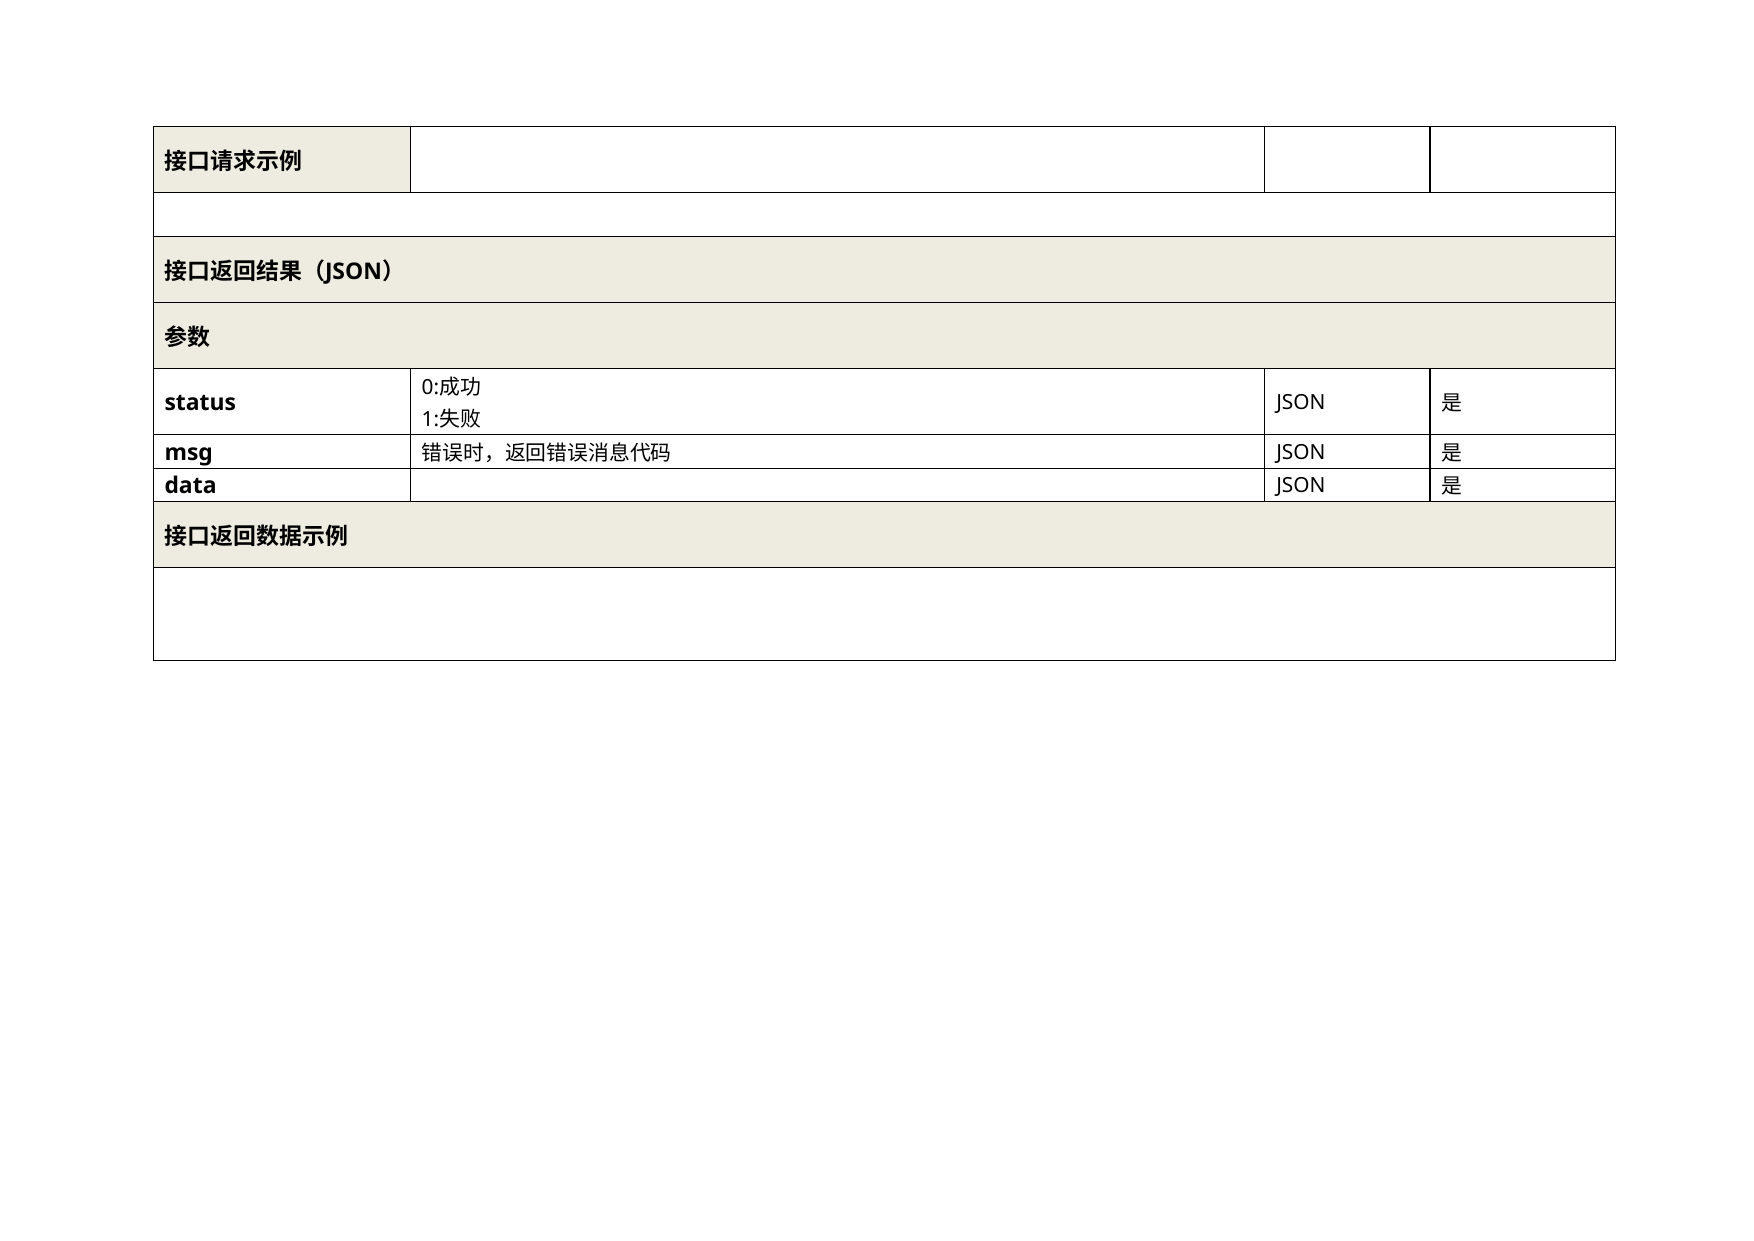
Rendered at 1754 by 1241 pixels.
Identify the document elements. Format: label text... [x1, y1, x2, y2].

table_cell 接口返回数据示例 [154, 502, 1615, 567]
table_cell [411, 127, 1264, 192]
table_cell [411, 469, 1264, 501]
table_cell 是 [1431, 469, 1615, 501]
table_cell [1265, 127, 1429, 192]
table_cell status [154, 369, 410, 434]
table_cell JSON [1265, 435, 1429, 467]
table_cell msg [154, 435, 410, 467]
table_cell 是 [1431, 435, 1615, 467]
table_cell JSON [1265, 369, 1429, 434]
table_cell [154, 568, 1615, 660]
table_cell data [154, 469, 410, 501]
table_cell [154, 193, 1615, 236]
table_cell 0:成功 1:失败 [411, 369, 1264, 434]
table_cell 参数 [154, 303, 1615, 368]
table_cell 接口返回结果（JSON） [154, 237, 1615, 302]
table_cell JSON [1265, 469, 1429, 501]
table_cell 是 [1431, 369, 1615, 434]
table_cell 接口请求示例 [154, 127, 410, 192]
table_cell 错误时，返回错误消息代码 [411, 435, 1264, 467]
table_cell [1431, 127, 1615, 192]
